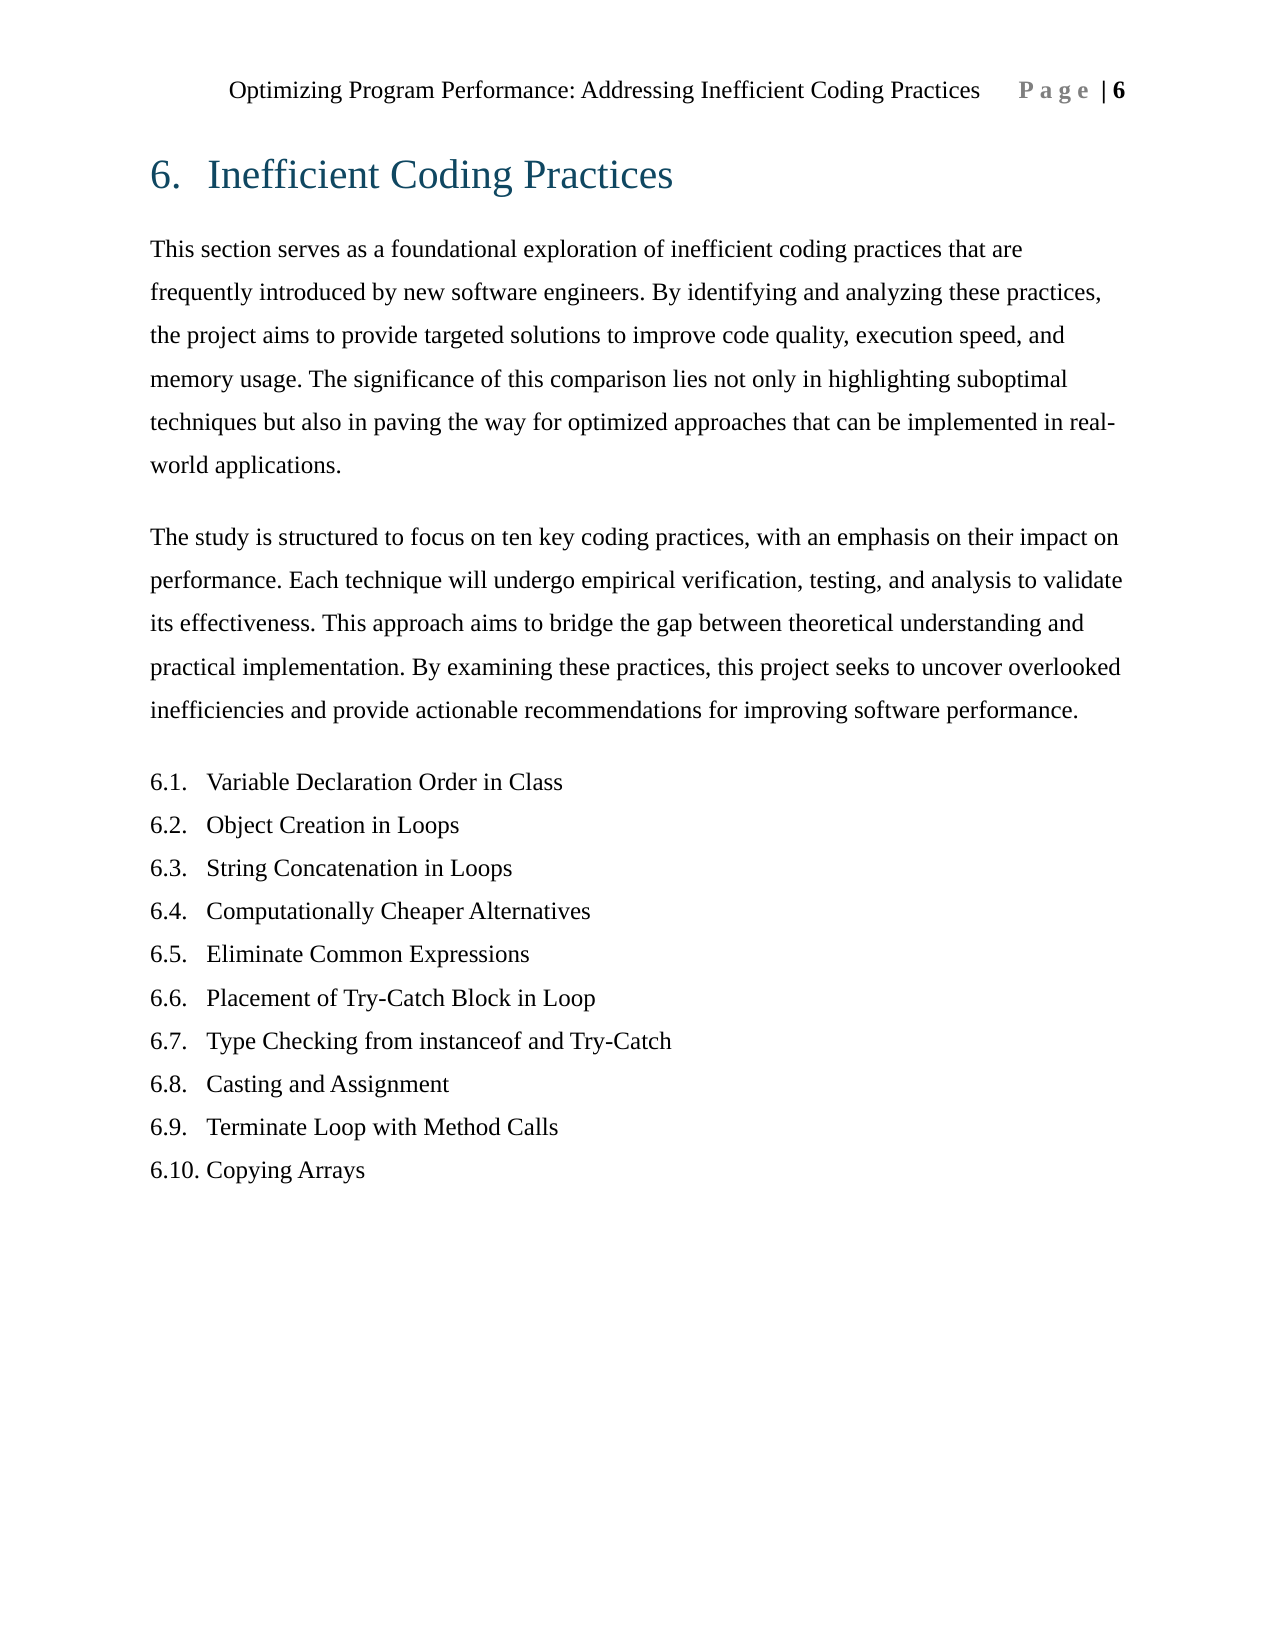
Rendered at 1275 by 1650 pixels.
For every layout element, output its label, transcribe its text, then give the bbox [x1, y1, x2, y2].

list Object Creation in Loops [150, 810, 1125, 839]
list String Concatenation in Loops [150, 853, 1125, 882]
text The study is structured to focus on ten key coding practices, with an emphasis on their impact on performance. Each technique will undergo empirical verification, testing, and analysis to validate its effectiveness. This approach aims to bridge the gap between theoretical understanding and practical implementation. By examining these practices, this project seeks to uncover overlooked inefficiencies and provide actionable recommendations for improving software performance. [150, 522, 1125, 723]
list Copying Arrays [150, 1155, 1125, 1184]
list Type Checking from instanceof and Try-Catch [150, 1026, 1125, 1054]
list Terminate Loop with Method Calls [150, 1112, 1125, 1141]
text This section serves as a foundational exploration of inefficient coding practices that are frequently introduced by new software engineers. By identifying and analyzing these practices, the project aims to provide targeted solutions to improve code quality, execution speed, and memory usage. The significance of this comparison lies not only in highlighting suboptimal techniques but also in paving the way for optimized approaches that can be implemented in real-world applications. [150, 234, 1125, 479]
subtitle Inefficient Coding Practices [150, 150, 1125, 198]
list Casting and Assignment [150, 1069, 1125, 1098]
list Variable Declaration Order in Class [150, 767, 1125, 796]
list Computationally Cheaper Alternatives [150, 896, 1125, 925]
list Placement of Try-Catch Block in Loop [150, 983, 1125, 1011]
list Eliminate Common Expressions [150, 939, 1125, 968]
